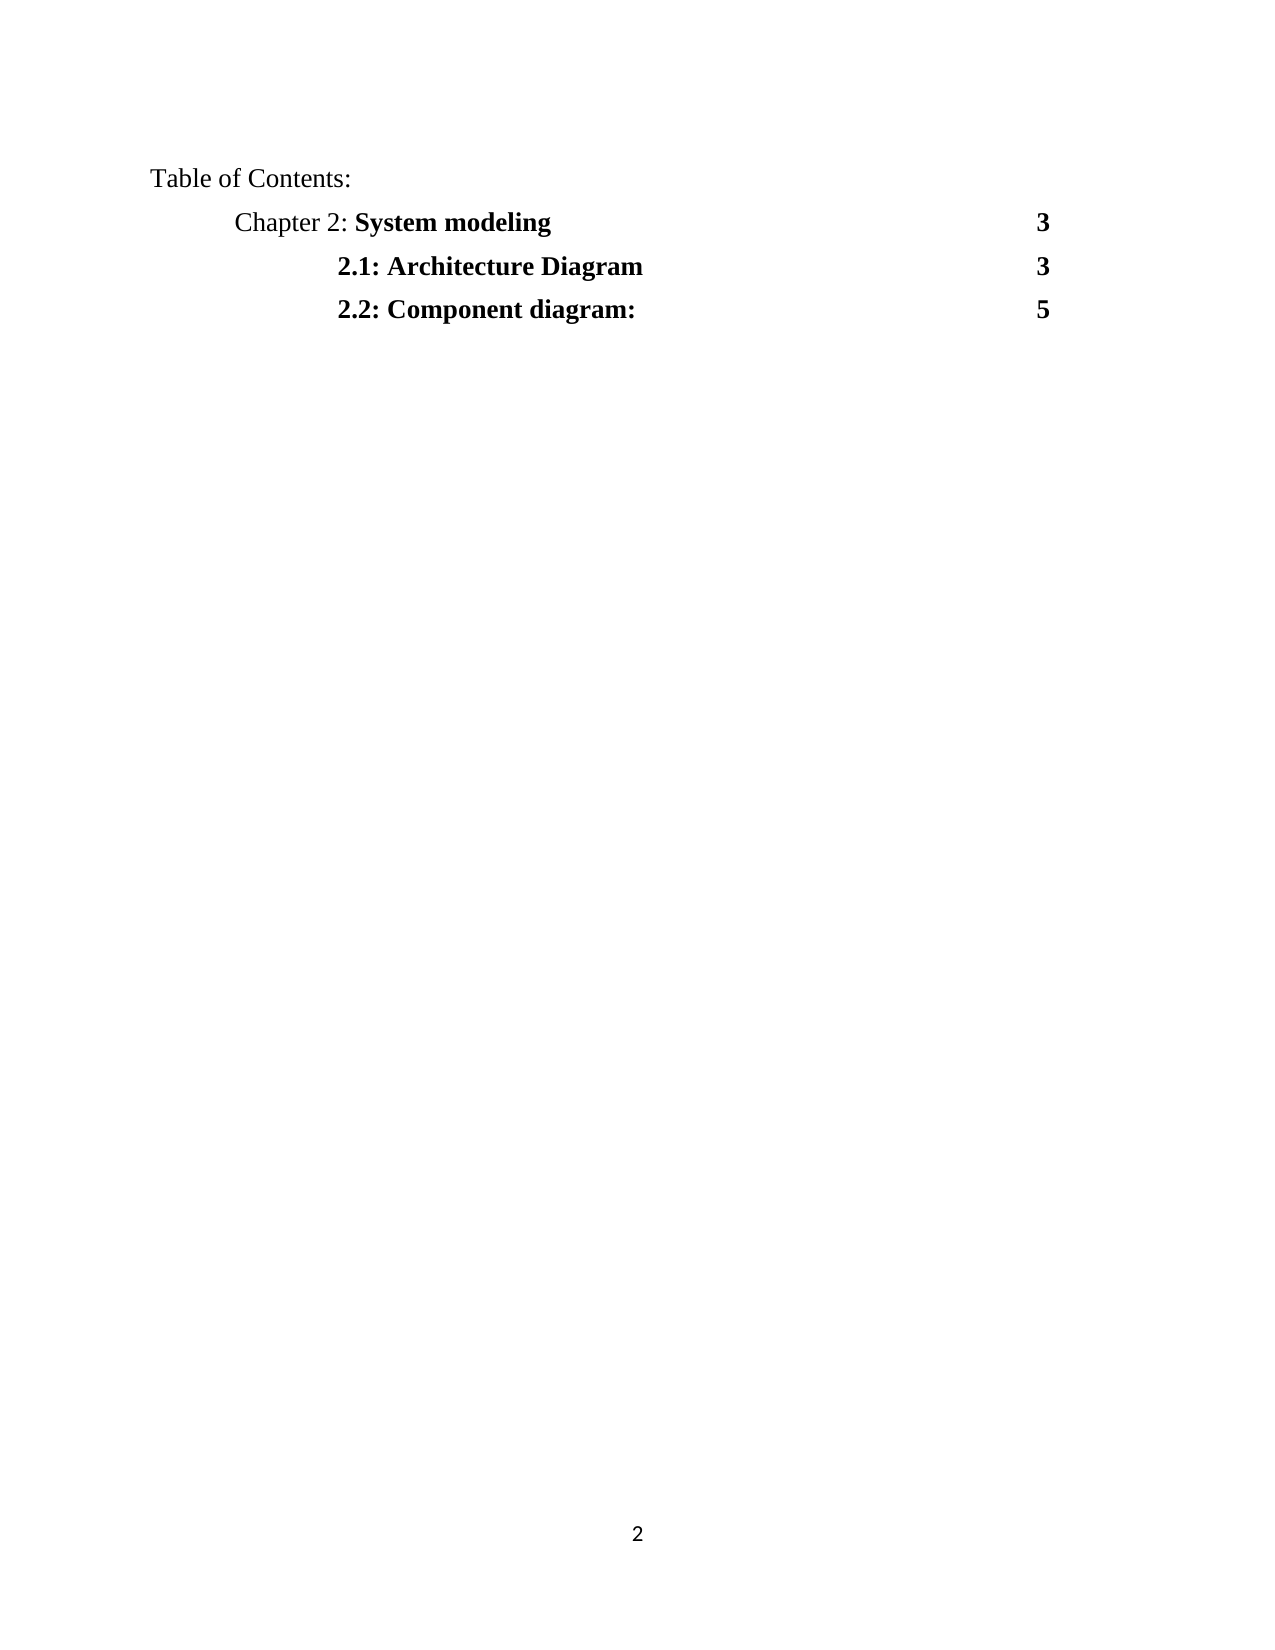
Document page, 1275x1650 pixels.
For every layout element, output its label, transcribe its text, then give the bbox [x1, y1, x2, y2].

text 2.2: Component diagram: 5 [150, 293, 1125, 324]
text Chapter 2: System modeling 3 [150, 206, 1125, 237]
text Table of Contents: [150, 162, 1125, 194]
text 2.1: Architecture Diagram 3 [150, 250, 1125, 281]
